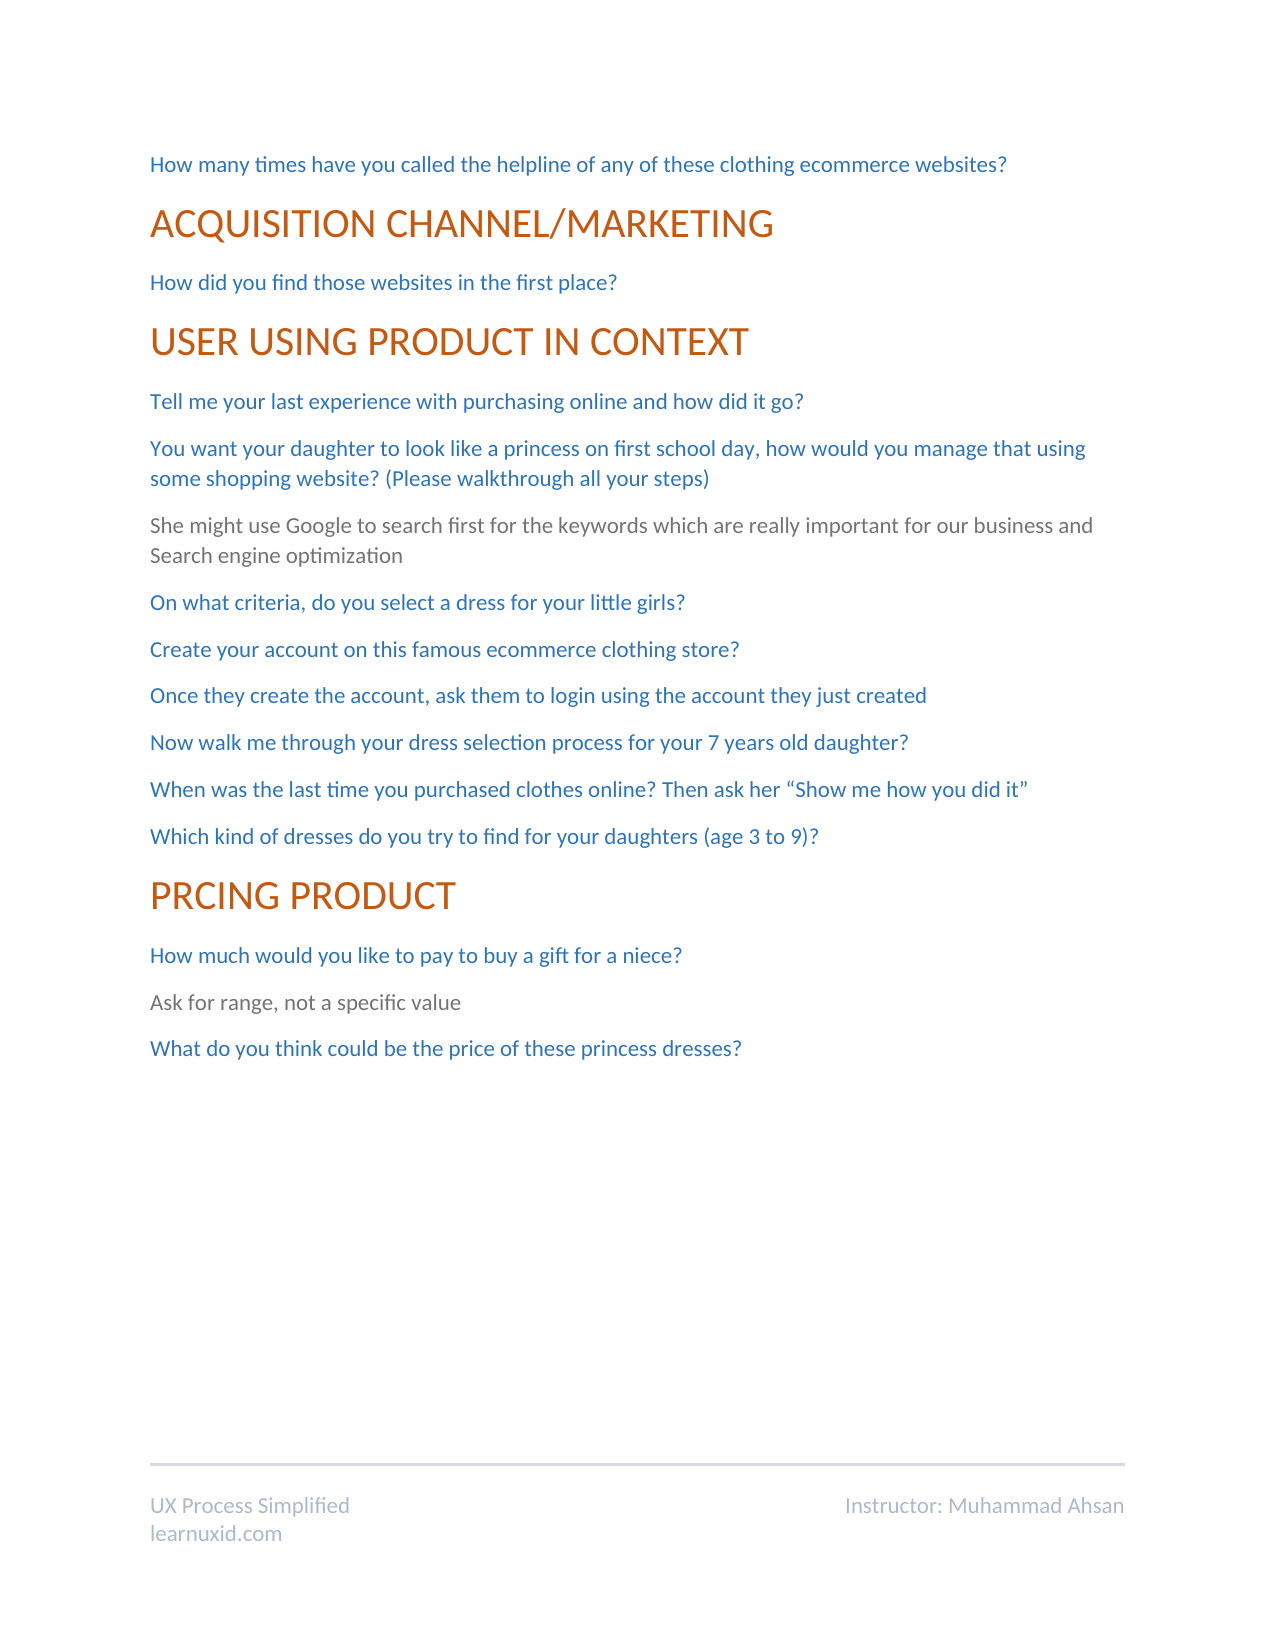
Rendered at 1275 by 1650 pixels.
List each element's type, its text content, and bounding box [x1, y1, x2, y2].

text Now walk me through your dress selection process for your 7 years old daughter? [150, 728, 1125, 757]
text Ask for range, not a specific value [150, 988, 1125, 1016]
text You want your daughter to look like a princess on first school day, how would you manage that using some shopping website? (Please walkthrough all your steps) [150, 434, 1125, 492]
text When was the last time you purchased clothes online? Then ask her “Show me how you did it” [150, 775, 1125, 803]
text Once they create the account, ask them to login using the account they just created [150, 682, 1125, 710]
text Tell me your last experience with purchasing online and how did it go? [150, 387, 1125, 415]
text She might use Google to search first for the keywords which are really important for our business and Search engine optimization [150, 511, 1125, 569]
text USER USING PRODUCT IN CONTEXT [150, 315, 1125, 366]
text On what criteria, do you select a dress for your little girls? [150, 588, 1125, 616]
text Create your account on this famous ecommerce clothing store? [150, 635, 1125, 663]
text How did you find those websites in the first place? [150, 268, 1125, 296]
text ACQUISITION CHANNEL/MARKETING [150, 197, 1125, 248]
text PRCING PRODUCT [150, 869, 1125, 920]
text How many times have you called the helpline of any of these clothing ecommerce websites? [150, 150, 1125, 178]
text Which kind of dresses do you try to find for your daughters (age 3 to 9)? [150, 822, 1125, 850]
text What do you think could be the price of these princess dresses? [150, 1034, 1125, 1062]
text How much would you like to pay to buy a gift for a niece? [150, 941, 1125, 969]
